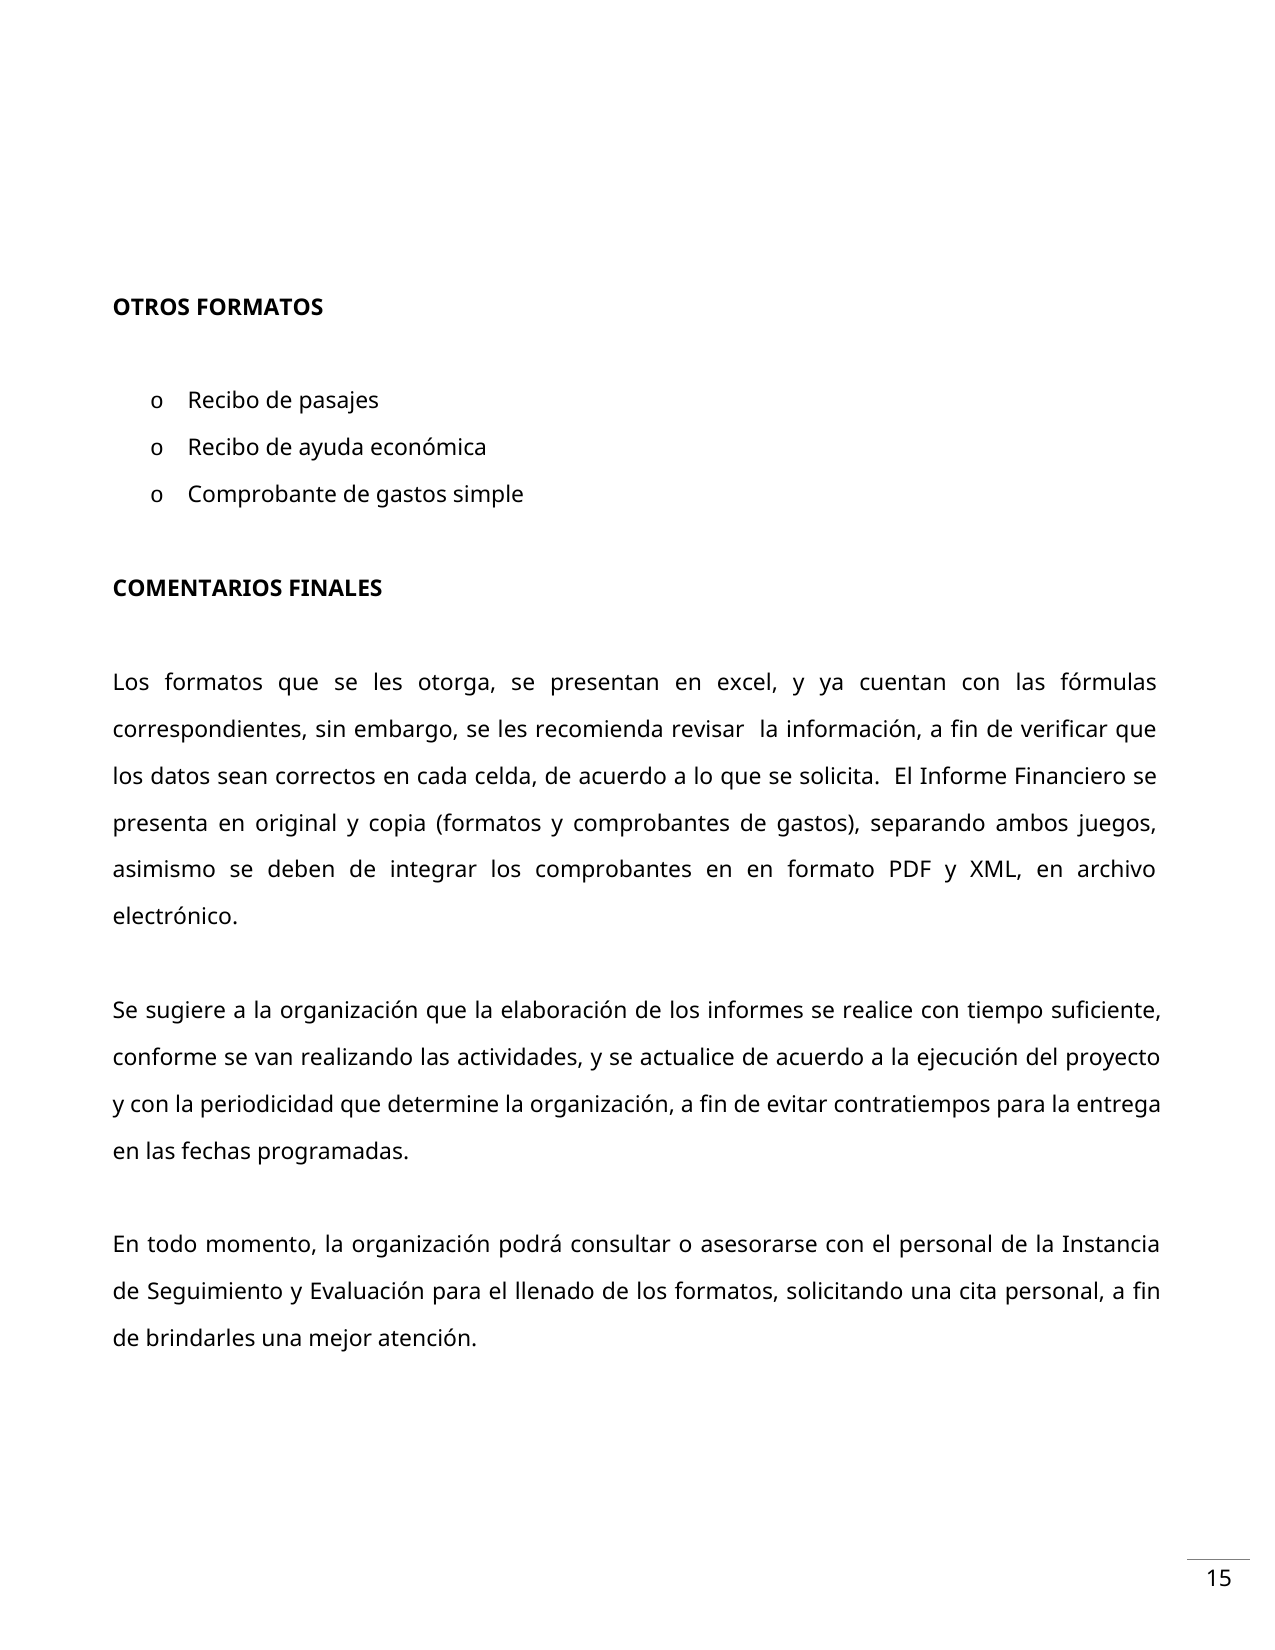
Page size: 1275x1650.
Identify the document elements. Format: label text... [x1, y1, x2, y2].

list Recibo de ayuda económica [150, 431, 1162, 463]
text Se sugiere a la organización que la elaboración de los informes se realice con tiempo suficiente, conforme se van realizando las actividades, y se actualice de acuerdo a la ejecución del proyecto y con la periodicidad que determine la organización, a fin de evitar contratiempos para la entrega en las fechas programadas. [112, 994, 1162, 1166]
list Comprobante de gastos simple [150, 478, 1162, 510]
list Recibo de pasajes [150, 384, 1162, 416]
text COMENTARIOS FINALES [112, 572, 1162, 603]
text En todo momento, la organización podrá consultar o asesorarse con el personal de la Instancia de Seguimiento y Evaluación para el llenado de los formatos, solicitando una cita personal, a fin de brindarles una mejor atención. [112, 1228, 1162, 1353]
text OTROS FORMATOS [112, 291, 1162, 322]
text Los formatos que se les otorga, se presentan en excel, y ya cuentan con las fórmulas correspondientes, sin embargo, se les recomienda revisar la información, a fin de verificar que los datos sean correctos en cada celda, de acuerdo a lo que se solicita. El Informe Financiero se presenta en original y copia (formatos y comprobantes de gastos), separando ambos juegos, asimismo se deben de integrar los comprobantes en en formato PDF y XML, en archivo electrónico. [112, 666, 1158, 932]
